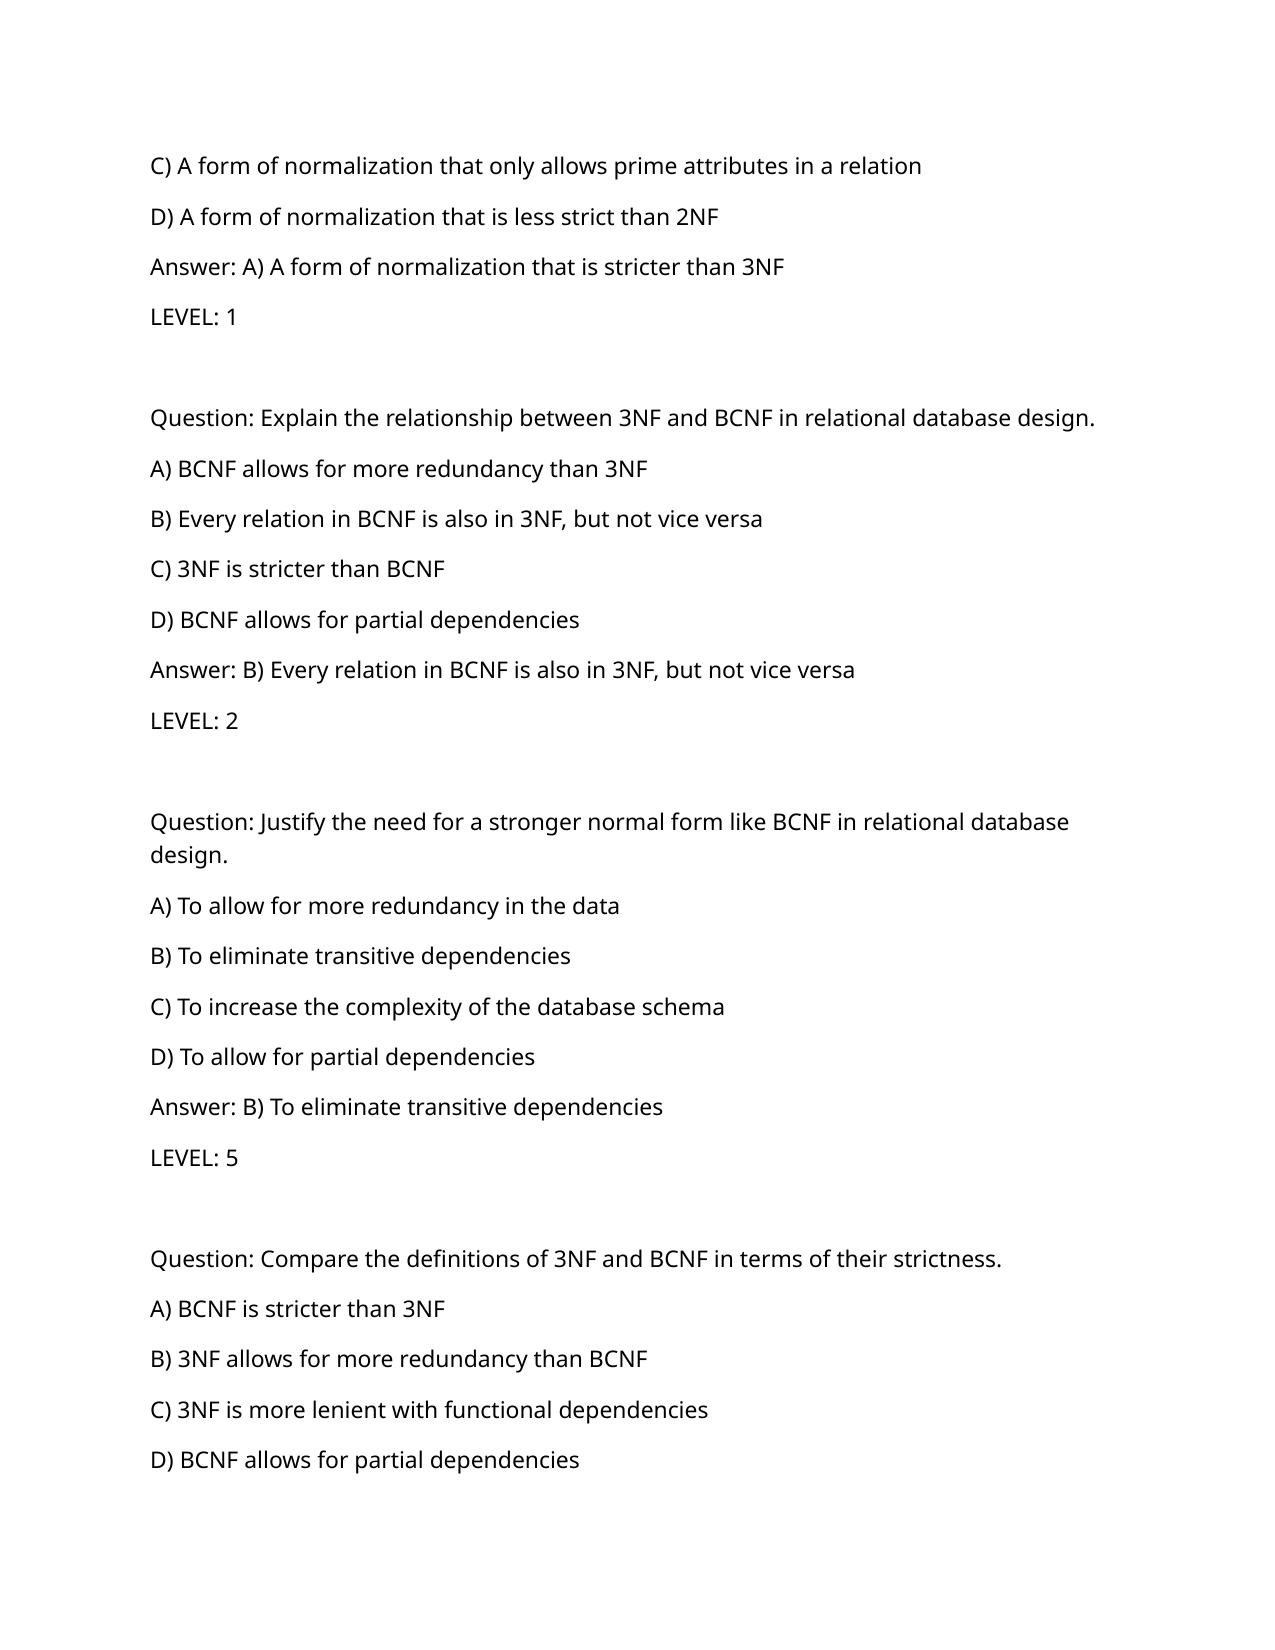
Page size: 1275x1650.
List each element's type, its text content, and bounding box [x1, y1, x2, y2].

text Answer: A) A form of normalization that is stricter than 3NF [150, 251, 1125, 282]
text LEVEL: 1 [150, 301, 1125, 332]
text C) A form of normalization that only allows prime attributes in a relation [150, 150, 1125, 181]
text A) BCNF allows for more redundancy than 3NF [150, 452, 1125, 484]
text C) To increase the complexity of the database schema [150, 990, 1125, 1022]
text Question: Explain the relationship between 3NF and BCNF in relational database design. [150, 402, 1125, 433]
text D) To allow for partial dependencies [150, 1041, 1125, 1072]
text Question: Justify the need for a stronger normal form like BCNF in relational database design. [150, 805, 1125, 870]
text D) BCNF allows for partial dependencies [150, 604, 1125, 635]
text LEVEL: 2 [150, 704, 1125, 736]
text C) 3NF is stricter than BCNF [150, 553, 1125, 584]
text B) Every relation in BCNF is also in 3NF, but not vice versa [150, 503, 1125, 534]
text B) 3NF allows for more redundancy than BCNF [150, 1343, 1125, 1374]
text B) To eliminate transitive dependencies [150, 940, 1125, 971]
text A) To allow for more redundancy in the data [150, 889, 1125, 921]
text D) A form of normalization that is less strict than 2NF [150, 200, 1125, 232]
text Answer: B) To eliminate transitive dependencies [150, 1091, 1125, 1122]
text LEVEL: 5 [150, 1142, 1125, 1173]
text C) 3NF is more lenient with functional dependencies [150, 1394, 1125, 1425]
text Question: Compare the definitions of 3NF and BCNF in terms of their strictness. [150, 1242, 1125, 1274]
text D) BCNF allows for partial dependencies [150, 1444, 1125, 1475]
text Answer: B) Every relation in BCNF is also in 3NF, but not vice versa [150, 654, 1125, 685]
text A) BCNF is stricter than 3NF [150, 1293, 1125, 1324]
